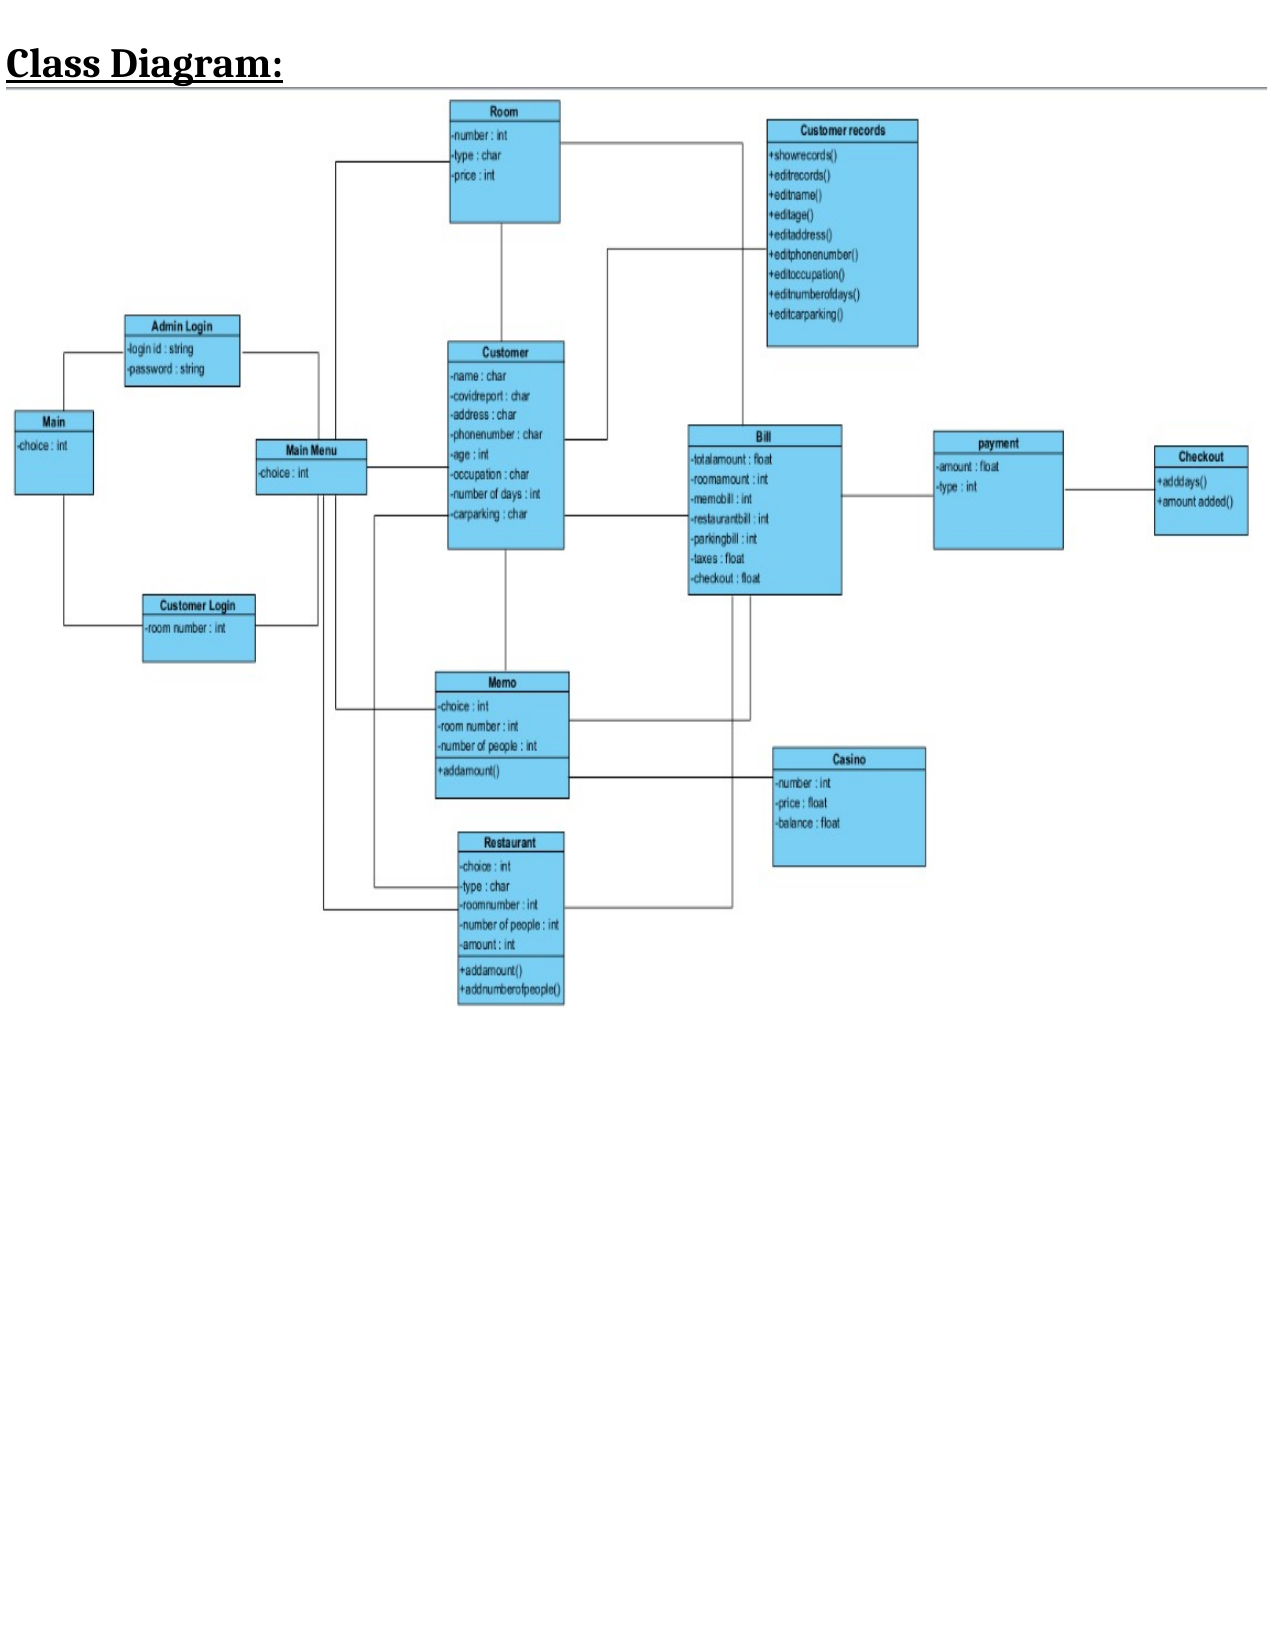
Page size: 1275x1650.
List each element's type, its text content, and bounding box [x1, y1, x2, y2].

text Class Diagram: [6, 39, 1257, 87]
picture [6, 87, 1268, 1008]
